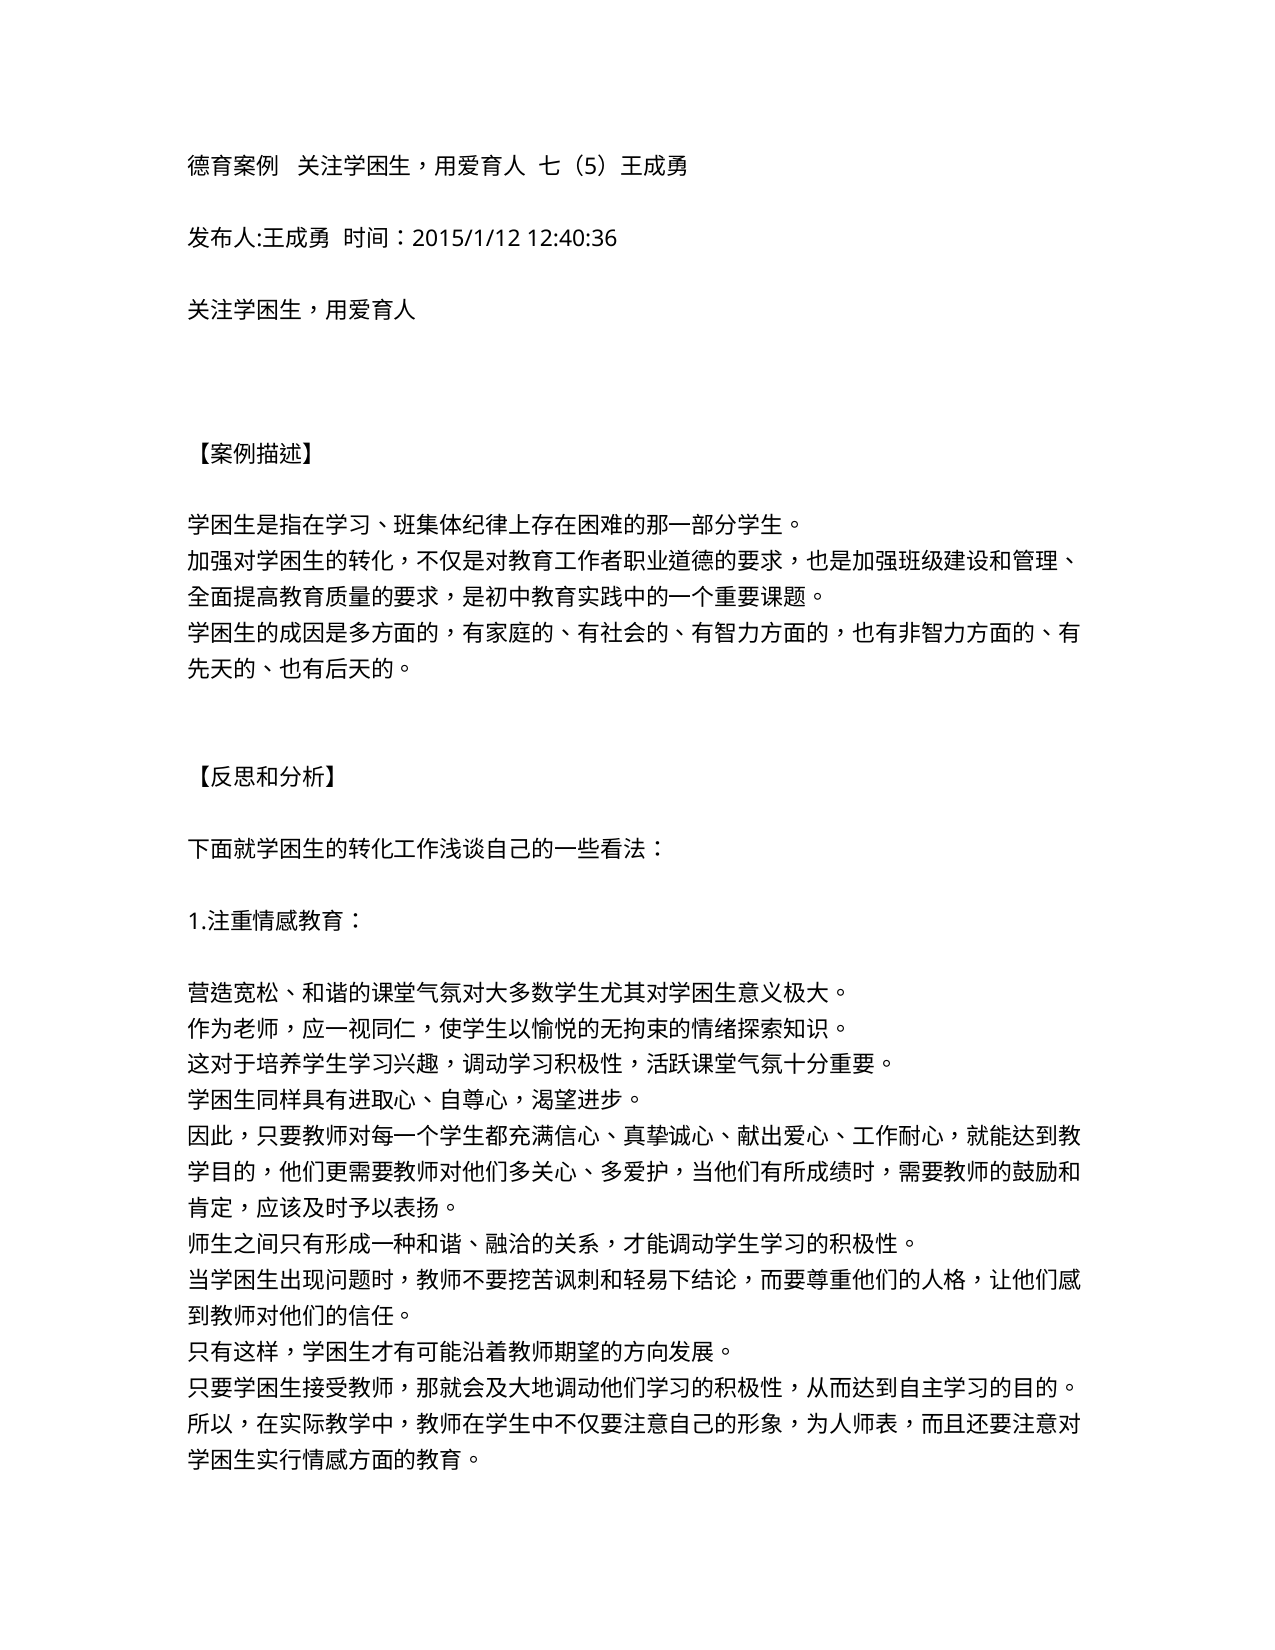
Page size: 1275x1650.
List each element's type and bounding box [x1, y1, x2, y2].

text [187, 150, 1087, 1475]
